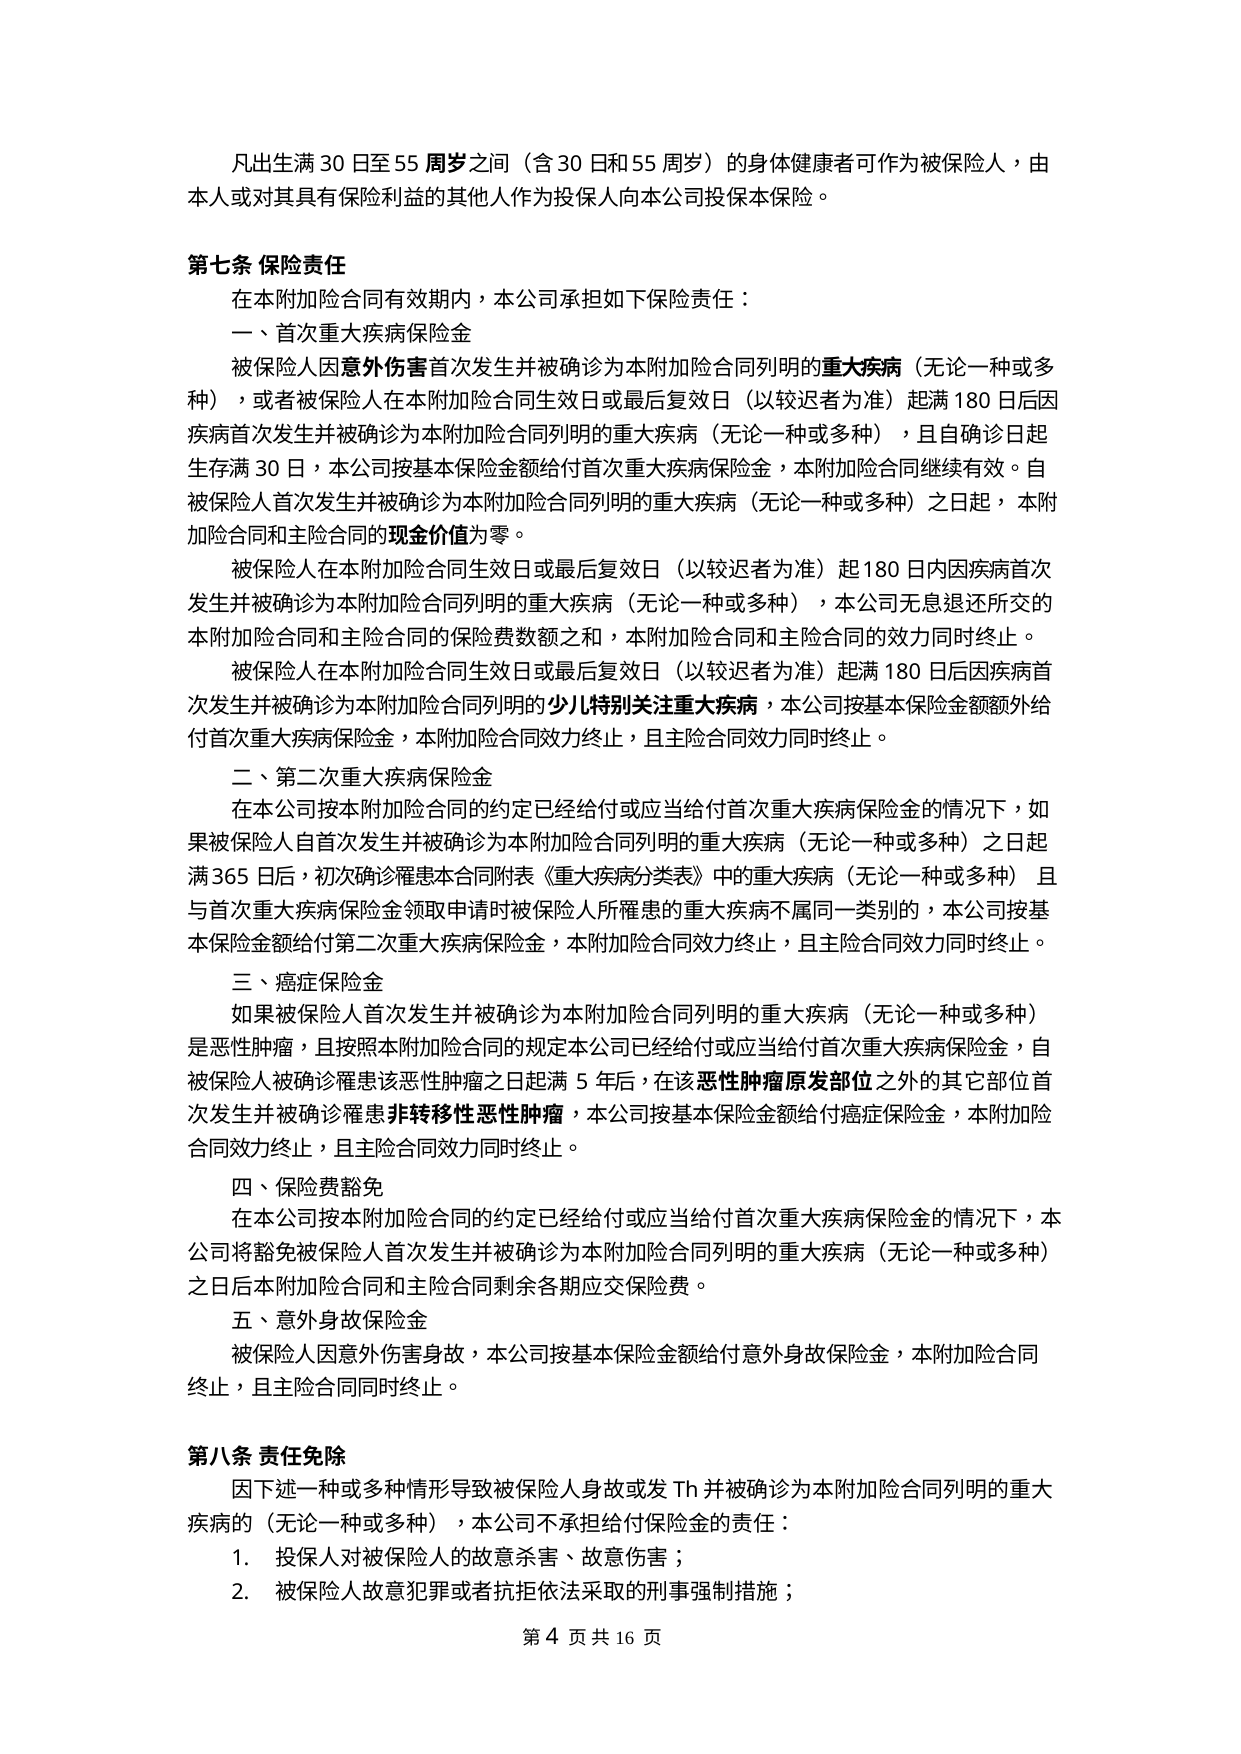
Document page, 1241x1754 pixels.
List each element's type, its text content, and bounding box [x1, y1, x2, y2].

text 在本公司按本附加险合同的约定已经给付或应当给付首次重大疾病保险金的情况下，本公司将豁免被保险人首次发生并被确诊为本附加险合同列明的重大疾病（无论一种或多种） 之日后本附加险合同和主险合同剩余各期应交保险费。 [187, 1203, 1063, 1301]
text 四、保险费豁免 [231, 1172, 1076, 1202]
text 如果被保险人首次发生并被确诊为本附加险合同列明的重大疾病（无论一种或多种）是恶性肿瘤，且按照本附加险合同的规定本公司已经给付或应当给付首次重大疾病保险金，自被保险人被确诊罹患该恶性肿瘤之日起满 5 年后，在该恶性肿瘤原发部位之外的其它部位首次发生并被确诊罹患非转移性恶性肿瘤，本公司按基本保险金额给付癌症保险金，本附加险合同效力终止，且主险合同效力同时终止。 [187, 998, 1053, 1163]
text 被保险人在本附加险合同生效日或最后复效日（以较迟者为准）起满 180 日后因疾病首次发生并被确诊为本附加险合同列明的少儿特别关注重大疾病，本公司按基本保险金额额外给付首次重大疾病保险金，本附加险合同效力终止，且主险合同效力同时终止。 [187, 656, 1053, 753]
list 被保险人故意犯罪或者抗拒依法采取的刑事强制措施； [231, 1576, 1076, 1606]
text 凡出生满 30 日至 55 周岁之间（含 30 日和 55 周岁）的身体健康者可作为被保险人，由本人或对其具有保险利益的其他人作为投保人向本公司投保本保险。 [187, 148, 1053, 212]
text 二、第二次重大疾病保险金 [231, 762, 1076, 792]
text 五、意外身故保险金 [231, 1305, 1076, 1335]
list 投保人对被保险人的故意杀害、故意伤害； [231, 1542, 1076, 1572]
text 在本附加险合同有效期内，本公司承担如下保险责任： 一、首次重大疾病保险金 [231, 284, 756, 347]
text 三、癌症保险金 [231, 967, 1076, 997]
text 被保险人因意外伤害首次发生并被确诊为本附加险合同列明的重大疾病（无论一种或多种），或者被保险人在本附加险合同生效日或最后复效日（以较迟者为准）起满 180 日后因疾病首次发生并被确诊为本附加险合同列明的重大疾病（无论一种或多种），且自确诊日起生存满 30 日，本公司按基本保险金额给付首次重大疾病保险金，本附加险合同继续有效。自被保险人首次发生并被确诊为本附加险合同列明的重大疾病（无论一种或多种）之日起， 本附加险合同和主险合同的现金价值为零。 [187, 352, 1063, 550]
text 在本公司按本附加险合同的约定已经给付或应当给付首次重大疾病保险金的情况下，如果被保险人自首次发生并被确诊为本附加险合同列明的重大疾病（无论一种或多种）之日起满 365 日后，初次确诊罹患本合同附表《重大疾病分类表》中的重大疾病（无论一种或多种） 且与首次重大疾病保险金领取申请时被保险人所罹患的重大疾病不属同一类别的，本公司按基本保险金额给付第二次重大疾病保险金，本附加险合同效力终止，且主险合同效力同时终止。 [187, 794, 1064, 958]
subtitle 第八条 责任免除 [187, 1441, 1076, 1470]
text 被保险人在本附加险合同生效日或最后复效日（以较迟者为准）起 180 日内因疾病首次发生并被确诊为本附加险合同列明的重大疾病（无论一种或多种），本公司无息退还所交的本附加险合同和主险合同的保险费数额之和，本附加险合同和主险合同的效力同时终止。 [187, 554, 1053, 652]
subtitle 第七条 保险责任 [187, 250, 1076, 280]
text 因下述一种或多种情形导致被保险人身故或发Th并被确诊为本附加险合同列明的重大疾病的（无论一种或多种），本公司不承担给付保险金的责任： [187, 1474, 1054, 1538]
text 被保险人因意外伤害身故，本公司按基本保险金额给付意外身故保险金，本附加险合同终止，且主险合同同时终止。 [187, 1339, 1053, 1402]
